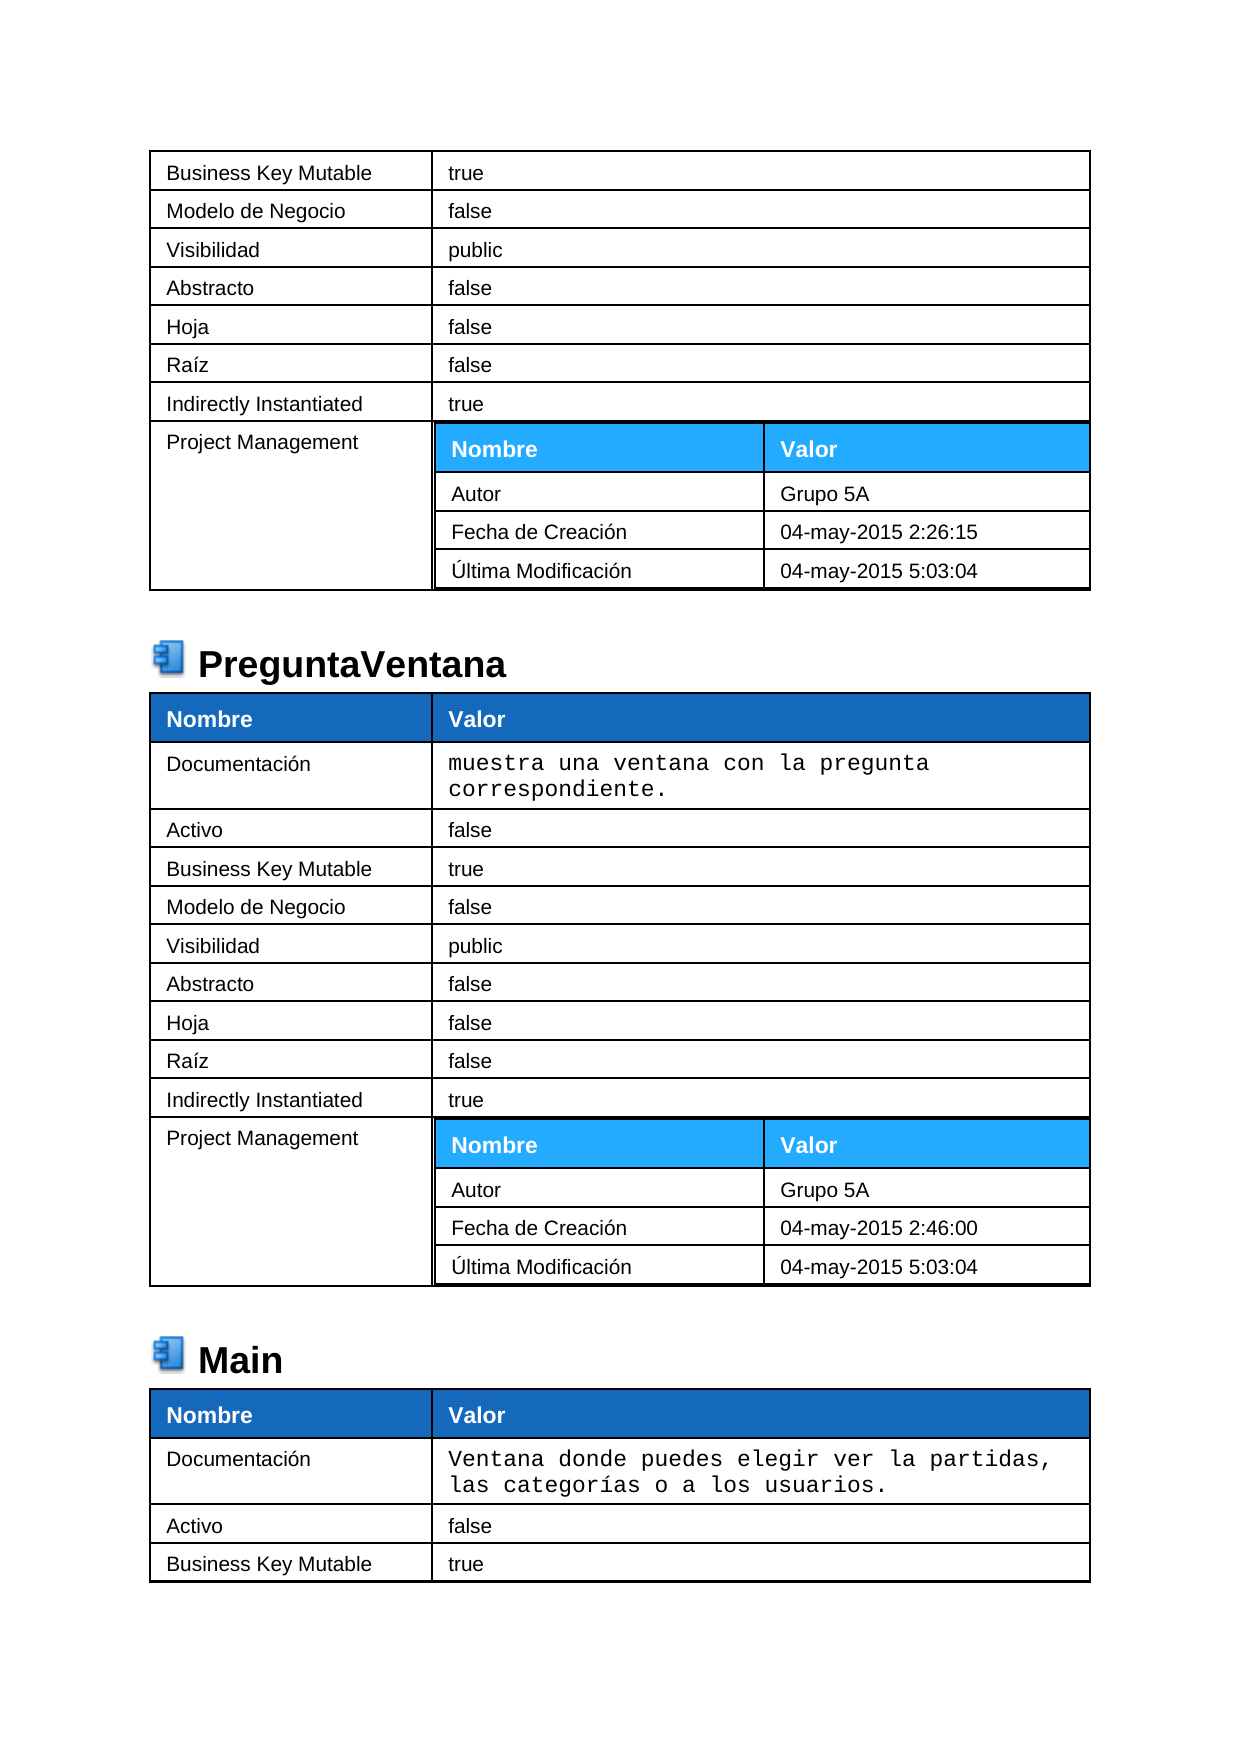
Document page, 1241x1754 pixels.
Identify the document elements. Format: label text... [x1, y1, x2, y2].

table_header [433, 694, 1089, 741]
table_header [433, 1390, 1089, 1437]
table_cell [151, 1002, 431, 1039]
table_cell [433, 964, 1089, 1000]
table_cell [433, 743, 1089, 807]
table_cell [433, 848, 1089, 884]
picture [150, 1336, 188, 1374]
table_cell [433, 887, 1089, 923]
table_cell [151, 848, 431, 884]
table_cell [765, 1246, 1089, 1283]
subtitle PreguntaVentana [150, 640, 1090, 685]
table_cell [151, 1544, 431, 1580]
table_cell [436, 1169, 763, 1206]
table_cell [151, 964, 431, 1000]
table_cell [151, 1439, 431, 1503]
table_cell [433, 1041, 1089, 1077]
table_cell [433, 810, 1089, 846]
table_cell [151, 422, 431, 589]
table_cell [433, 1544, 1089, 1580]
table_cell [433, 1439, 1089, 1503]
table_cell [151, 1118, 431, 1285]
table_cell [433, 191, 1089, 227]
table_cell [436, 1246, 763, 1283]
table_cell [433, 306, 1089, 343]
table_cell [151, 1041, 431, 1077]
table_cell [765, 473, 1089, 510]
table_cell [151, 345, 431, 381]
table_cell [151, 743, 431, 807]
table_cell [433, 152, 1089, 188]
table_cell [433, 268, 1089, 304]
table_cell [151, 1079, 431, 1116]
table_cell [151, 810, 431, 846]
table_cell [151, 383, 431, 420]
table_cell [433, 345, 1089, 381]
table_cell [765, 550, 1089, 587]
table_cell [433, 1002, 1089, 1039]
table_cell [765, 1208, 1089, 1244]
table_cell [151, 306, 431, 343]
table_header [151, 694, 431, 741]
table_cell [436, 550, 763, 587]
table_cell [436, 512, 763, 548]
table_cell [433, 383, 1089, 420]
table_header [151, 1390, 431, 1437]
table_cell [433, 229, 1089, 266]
picture [150, 640, 188, 678]
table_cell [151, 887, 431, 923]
subtitle Main [150, 1336, 1090, 1381]
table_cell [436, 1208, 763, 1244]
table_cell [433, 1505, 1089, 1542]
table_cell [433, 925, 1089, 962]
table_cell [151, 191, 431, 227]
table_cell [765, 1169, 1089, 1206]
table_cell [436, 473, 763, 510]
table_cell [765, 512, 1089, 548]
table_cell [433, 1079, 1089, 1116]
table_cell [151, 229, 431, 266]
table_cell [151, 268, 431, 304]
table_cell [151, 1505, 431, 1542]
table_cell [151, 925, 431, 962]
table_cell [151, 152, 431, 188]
